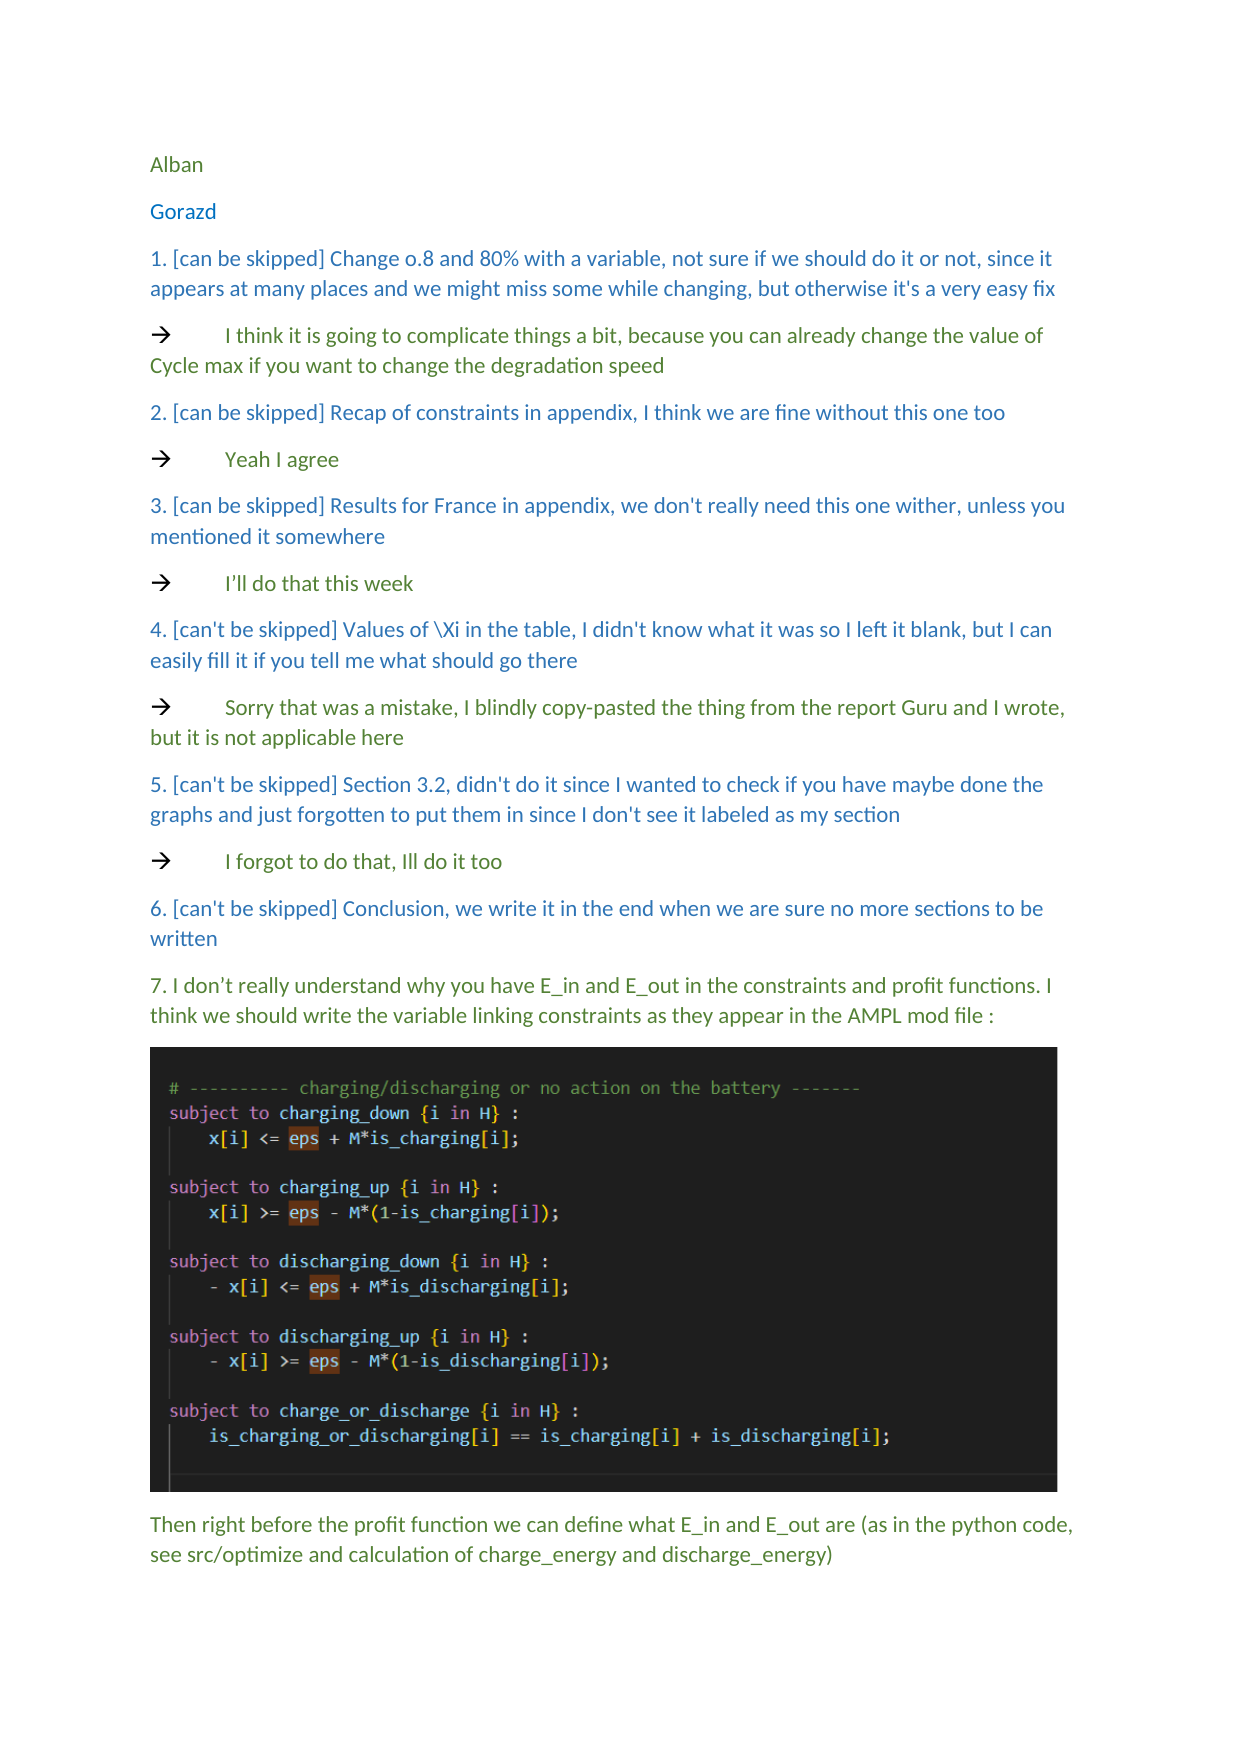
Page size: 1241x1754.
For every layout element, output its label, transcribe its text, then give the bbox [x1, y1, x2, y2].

text Yeah I agree [150, 445, 1090, 473]
text 6. [can't be skipped] Conclusion, we write it in the end when we are sure no more sections to be written [150, 894, 1090, 952]
text Alban [150, 150, 1090, 178]
text Sorry that was a mistake, I blindly copy-pasted the thing from the report Guru and I wrote, but it is not applicable here [150, 693, 1090, 751]
text 4. [can't be skipped] Values of \Xi in the table, I didn't know what it was so I left it blank, but I can easily fill it if you tell me what should go there [150, 616, 1090, 674]
text I think it is going to complicate things a bit, because you can already change the value of Cycle max if you want to change the degradation speed [150, 321, 1090, 379]
text 1. [can be skipped] Change o.8 and 80% with a variable, not sure if we should do it or not, since it appears at many places and we might miss some while changing, but otherwise it's a very easy fix [150, 244, 1090, 302]
text I forgot to do that, Ill do it too [150, 847, 1090, 875]
text 2. [can be skipped] Recap of constraints in appendix, I think we are fine without this one too [150, 398, 1090, 426]
text I’ll do that this week [150, 569, 1090, 597]
text Gorazd [150, 197, 1090, 225]
text 3. [can be skipped] Results for France in appendix, we don't really need this one wither, unless you mentioned it somewhere [150, 492, 1090, 550]
picture [150, 1047, 1058, 1492]
text 5. [can't be skipped] Section 3.2, didn't do it since I wanted to check if you have maybe done the graphs and just forgotten to put them in since I don't see it labeled as my section [150, 770, 1090, 828]
text 7. I don’t really understand why you have E_in and E_out in the constraints and profit functions. I think we should write the variable linking constraints as they appear in the AMPL mod file : [150, 971, 1090, 1029]
